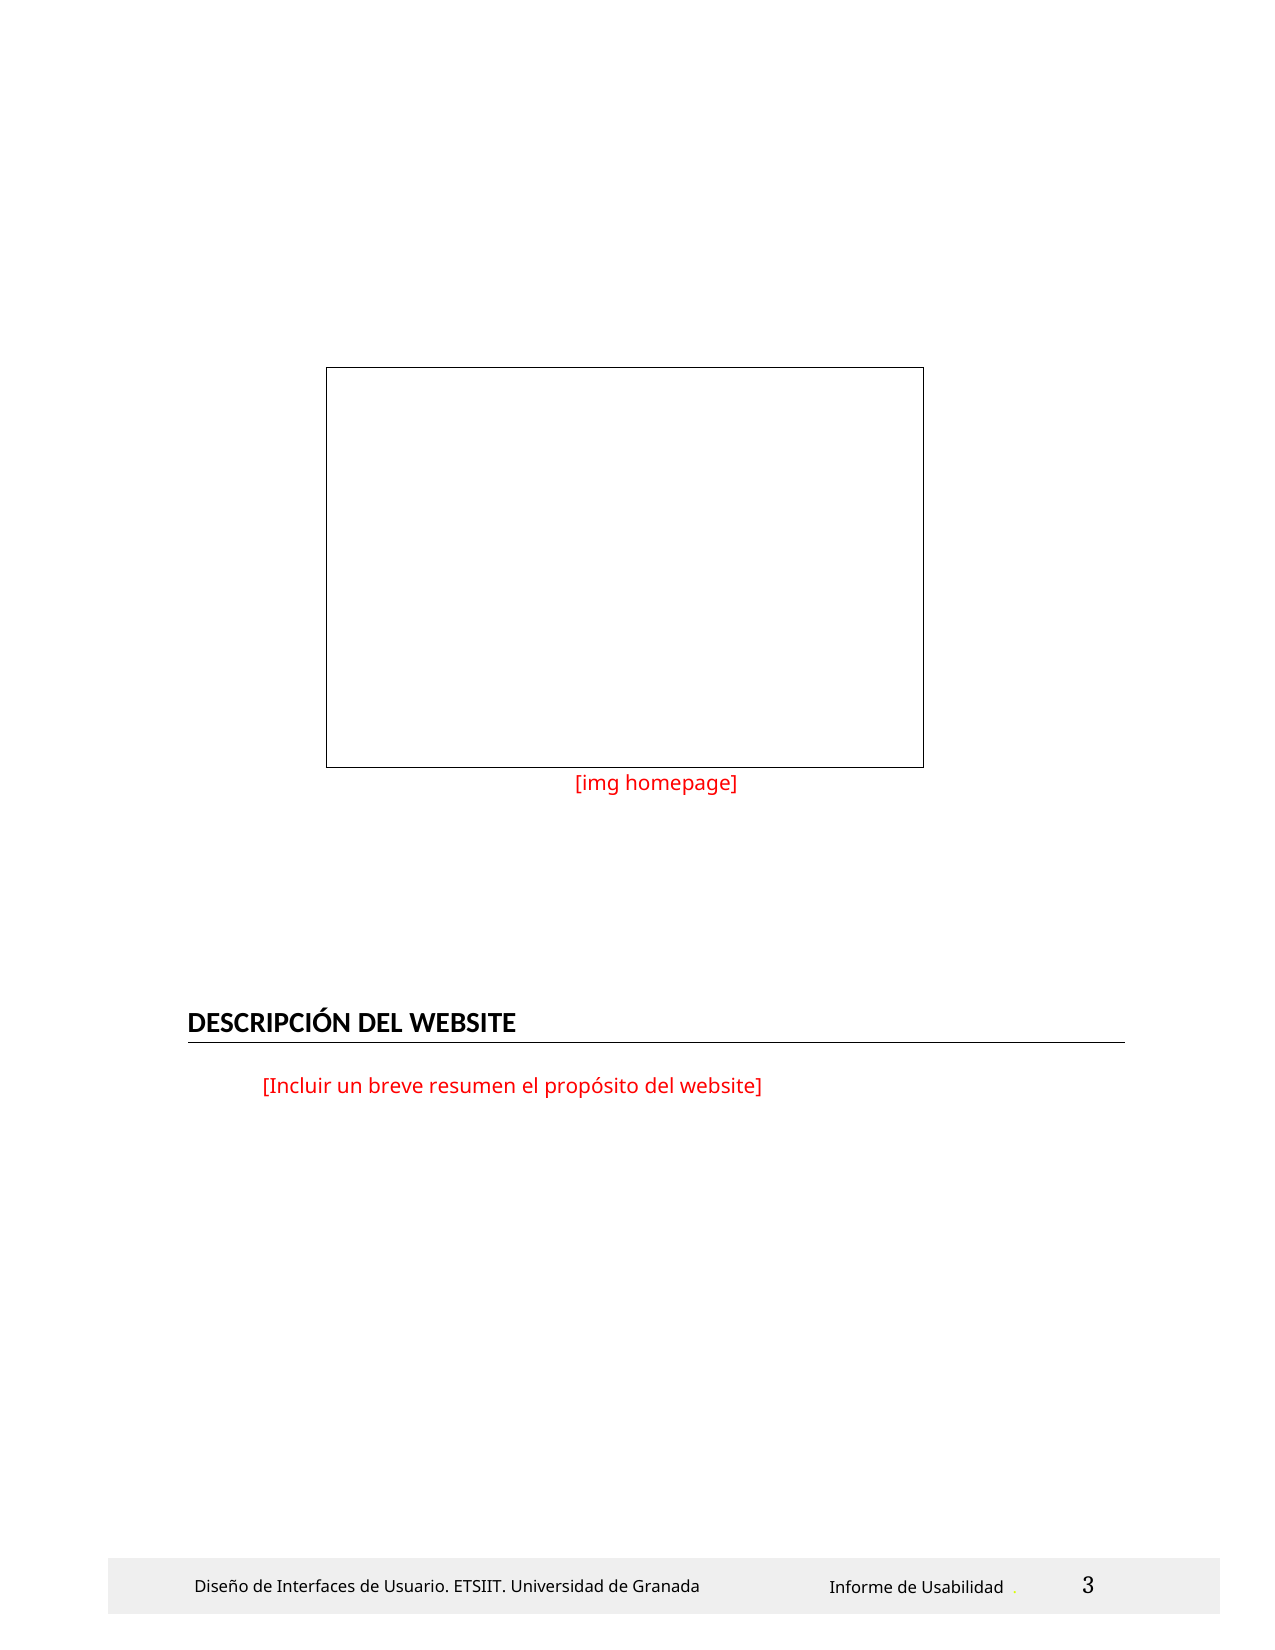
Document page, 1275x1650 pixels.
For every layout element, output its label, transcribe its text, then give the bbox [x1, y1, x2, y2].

text DESCRIPCIÓN DEL WEBSITE [187, 1004, 1125, 1043]
text [img homepage] [187, 768, 1125, 797]
text [Incluir un breve resumen el propósito del website] [262, 1071, 1125, 1100]
table_header [327, 368, 923, 767]
